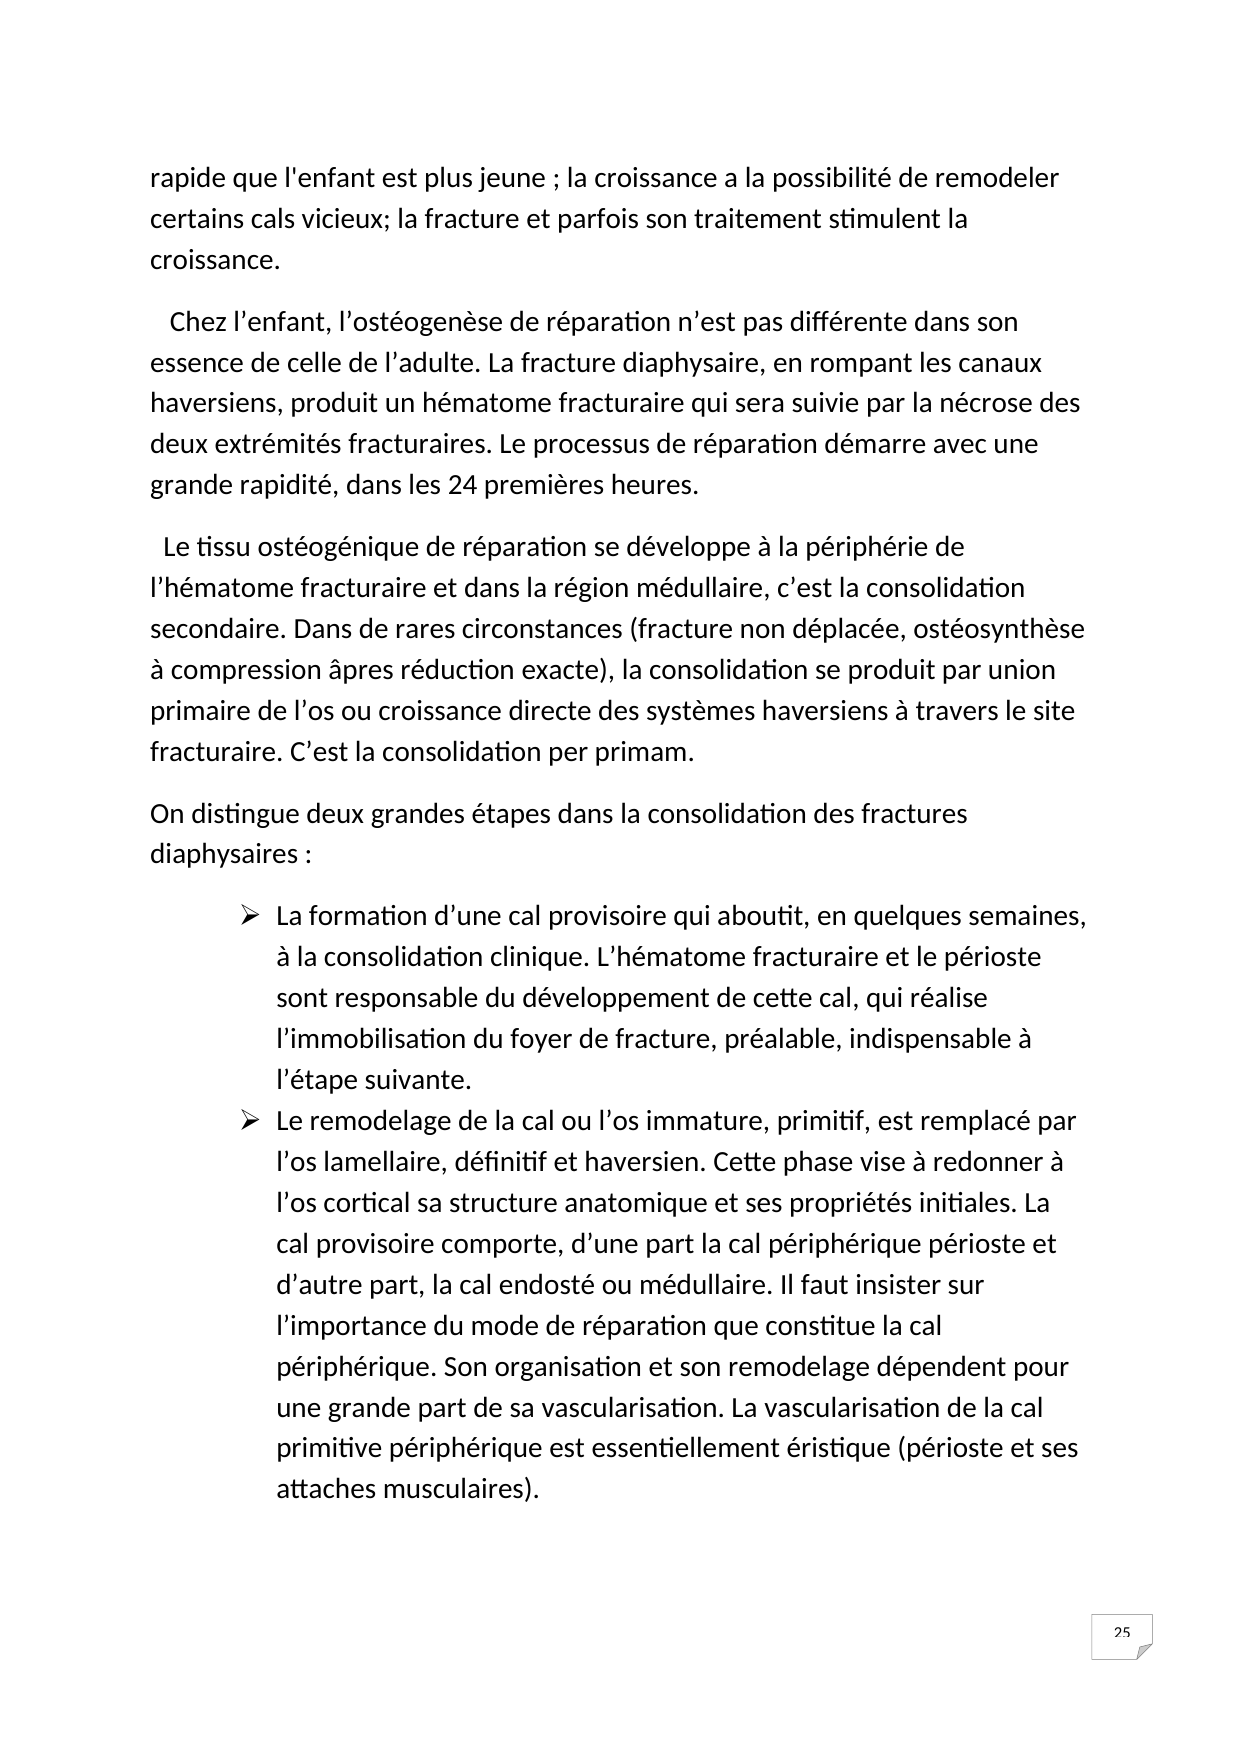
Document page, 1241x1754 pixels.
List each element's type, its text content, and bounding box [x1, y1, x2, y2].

text Le tissu ostéogénique de réparation se développe à la périphérie de l’hématome fracturaire et dans la région médullaire, c’est la consolidation secondaire. Dans de rares circonstances (fracture non déplacée, ostéosynthèse à compression âpres réduction exacte), la consolidation se produit par union primaire de l’os ou croissance directe des systèmes haversiens à travers le site fracturaire. C’est la consolidation per primam. [150, 528, 1090, 768]
list Le remodelage de la cal ou l’os immature, primitif, est remplacé par l’os lamellaire, définitif et haversien. Cette phase vise à redonner à l’os cortical sa structure anatomique et ses propriétés initiales. La cal provisoire comporte, d’une part la cal périphérique périoste et d’autre part, la cal endosté ou médullaire. Il faut insister sur l’importance du mode de réparation que constitue la cal périphérique. Son organisation et son remodelage dépendent pour une grande part de sa vascularisation. La vascularisation de la cal primitive périphérique est essentiellement éristique (périoste et ses attaches musculaires). [238, 1102, 1090, 1506]
text On distingue deux grandes étapes dans la consolidation des fractures diaphysaires : [150, 795, 1090, 871]
text Chez l’enfant, l’ostéogenèse de réparation n’est pas différente dans son essence de celle de l’adulte. La fracture diaphysaire, en rompant les canaux haversiens, produit un hématome fracturaire qui sera suivie par la nécrose des deux extrémités fracturaires. Le processus de réparation démarre avec une grande rapidité, dans les 24 premières heures. [150, 303, 1090, 502]
list La formation d’une cal provisoire qui aboutit, en quelques semaines, à la consolidation clinique. L’hématome fracturaire et le périoste sont responsable du développement de cette cal, qui réalise l’immobilisation du foyer de fracture, préalable, indispensable à l’étape suivante. [238, 897, 1090, 1097]
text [150, 159, 1090, 277]
